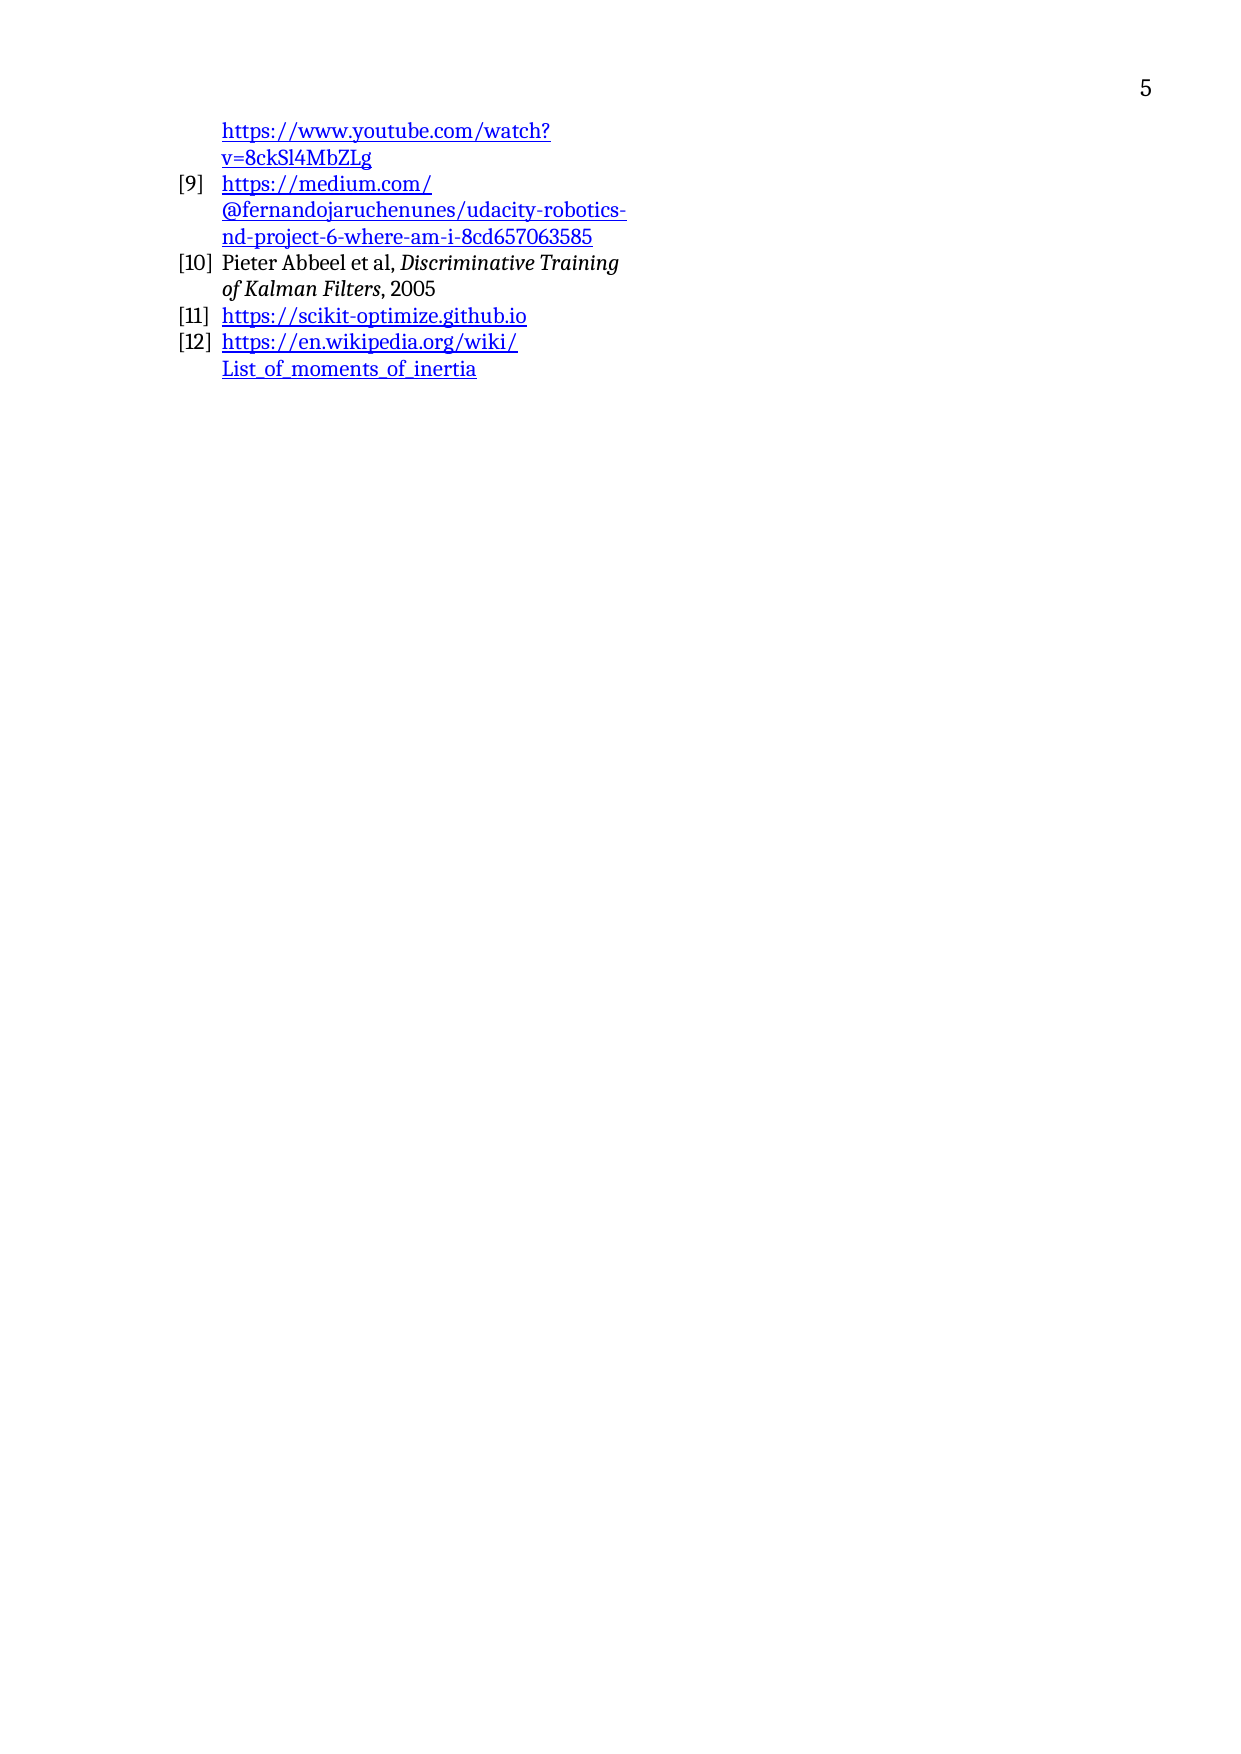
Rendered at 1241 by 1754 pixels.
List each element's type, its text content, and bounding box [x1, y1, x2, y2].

list https://medium.com/@fernandojaruchenunes/udacity-robotics-nd-project-6-where-am-i-8cd657063585 [177, 171, 642, 250]
list Richard Wang, [Tutorial] Building a Simulated Model for Gazebo and ROS from Scratch, 2016, https://www.youtube.com/watch?v=8ckSl4MbZLg [177, 118, 642, 171]
list https://en.wikipedia.org/wiki/List_of_moments_of_inertia [177, 329, 642, 382]
list https://scikit-optimize.github.io [177, 303, 642, 329]
list Pieter Abbeel et al, Discriminative Training of Kalman Filters, 2005 [177, 250, 642, 303]
